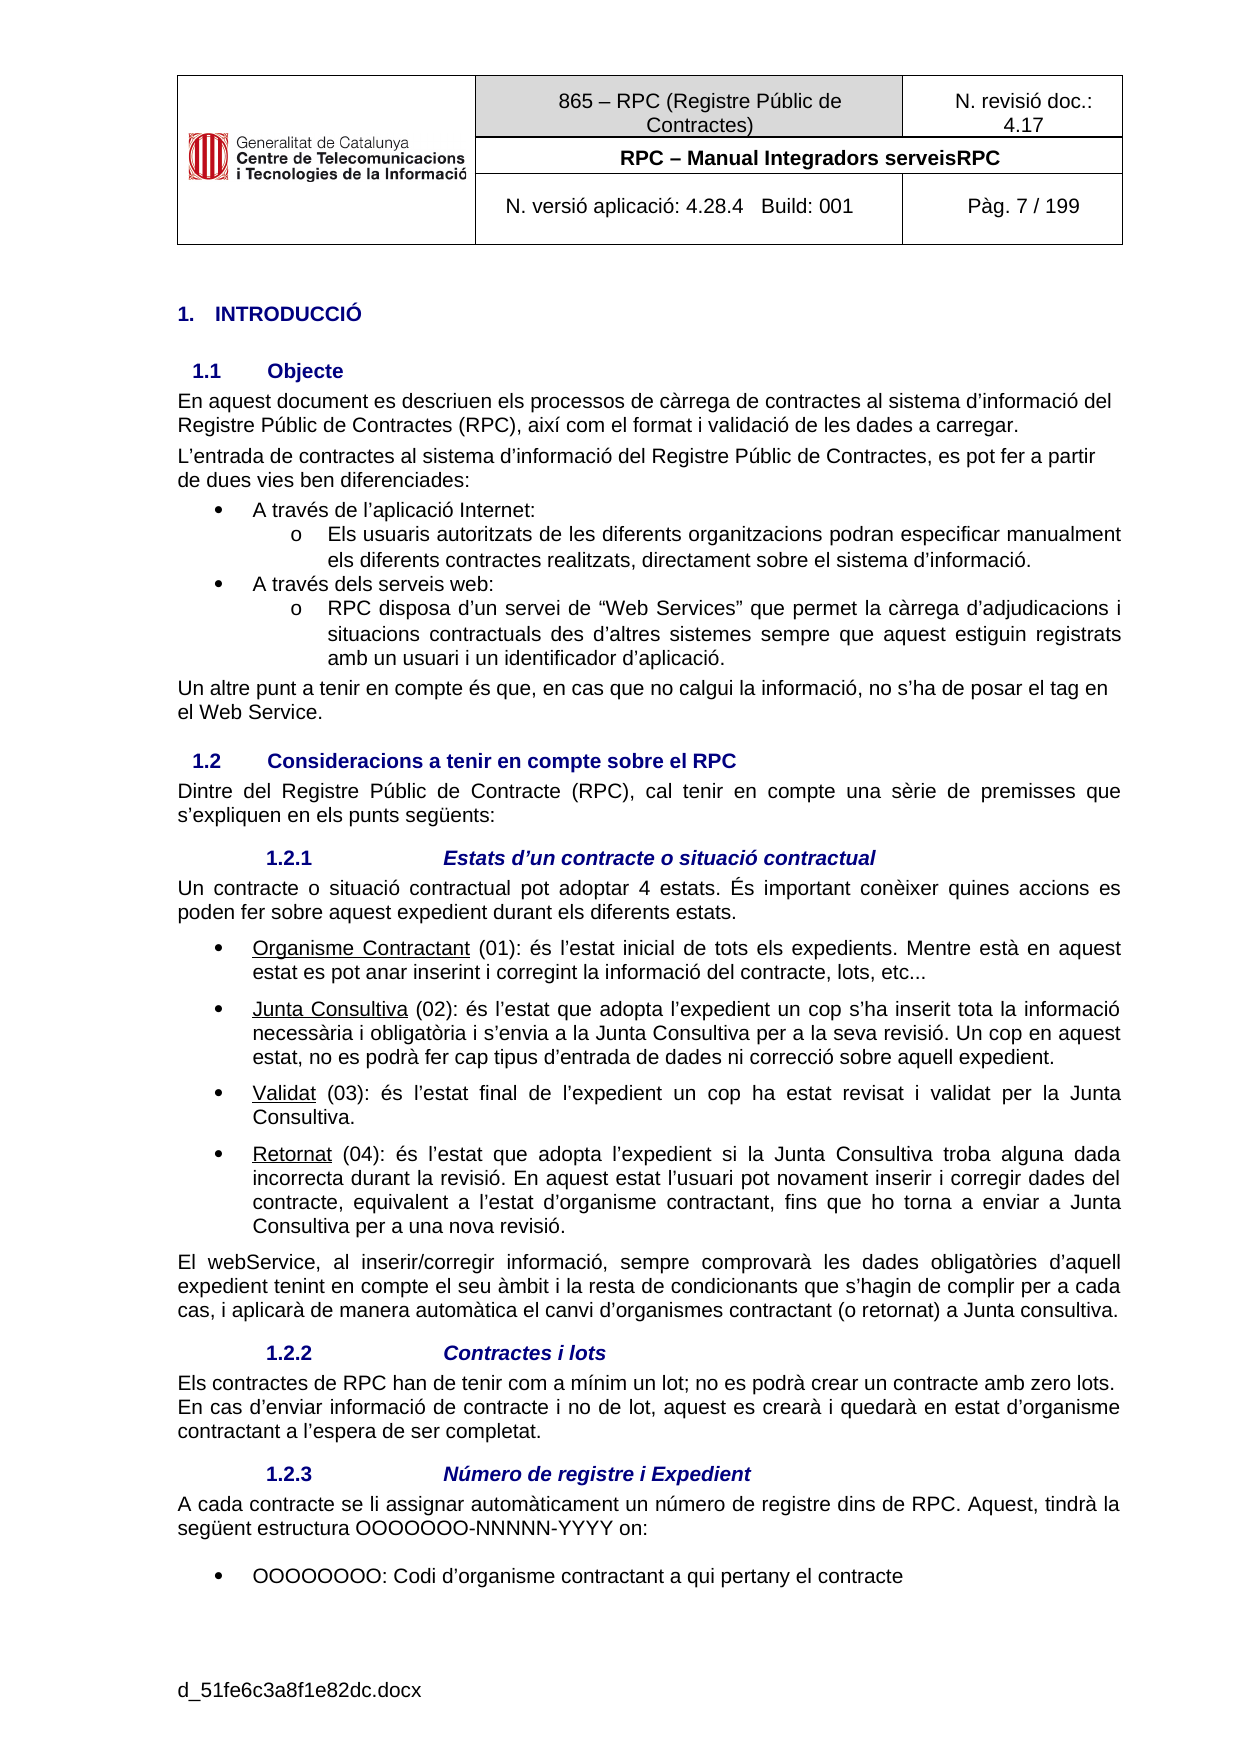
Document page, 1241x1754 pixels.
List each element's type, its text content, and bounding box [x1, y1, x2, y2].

list Junta Consultiva (02): és l’estat que adopta l’expedient un cop s’ha inserit tota la informació necessària i obligatòria i s’envia a la Junta Consultiva per a la seva revisió. Un cop en aquest estat, no es podrà fer cap tipus d’entrada de dades ni correcció sobre aquell expedient. [215, 996, 1122, 1068]
list A través de l’aplicació Internet: [215, 498, 1122, 522]
subtitle Estats d’un contracte o situació contractual [266, 845, 1122, 869]
text Dintre del Registre Públic de Contracte (RPC), cal tenir en compte una sèrie de premisses que s’expliquen en els punts següents: [177, 779, 1122, 827]
list Validat (03): és l’estat final de l’expedient un cop ha estat revisat i validat per la Junta Consultiva. [215, 1081, 1122, 1129]
subtitle Contractes i lots [266, 1341, 1122, 1364]
subtitle Un altre punt a tenir en compte és que, en cas que no calgui la informació, no s’ha de posar el tag en el Web Service. [177, 676, 1122, 723]
text El webService, al inserir/corregir informació, sempre comprovarà les dades obligatòries d’aquell expedient tenint en compte el seu àmbit i la resta de condicionants que s’hagin de complir per a cada cas, i aplicarà de manera automàtica el canvi d’organismes contractant (o retornat) a Junta consultiva. [177, 1250, 1122, 1322]
text En cas d’enviar informació de contracte i no de lot, aquest es crearà i quedarà en estat d’organisme contractant a l’espera de ser completat. [177, 1395, 1122, 1443]
list Organisme Contractant (01): és l’estat inicial de tots els expedients. Mentre està en aquest estat es pot anar inserint i corregint la informació del contracte, lots, etc... [215, 936, 1122, 984]
list RPC disposa d’un servei de “Web Services” que permet la càrrega d’adjudicacions i situacions contractuals des d’altres sistemes sempre que aquest estiguin registrats amb un usuari i un identificador d’aplicació. [290, 596, 1122, 669]
subtitle Número de registre i Expedient [266, 1461, 1122, 1485]
text Un contracte o situació contractual pot adoptar 4 estats. És important conèixer quines accions es poden fer sobre aquest expedient durant els diferents estats. [177, 876, 1122, 923]
subtitle L’entrada de contractes al sistema d’informació del Registre Públic de Contractes, es pot fer a partir de dues vies ben diferenciades: [177, 443, 1122, 491]
list Retornat (04): és l’estat que adopta l’expedient si la Junta Consultiva troba alguna dada incorrecta durant la revisió. En aquest estat l’usuari pot novament inserir i corregir dades del contracte, equivalent a l’estat d’organisme contractant, fins que ho torna a enviar a Junta Consultiva per a una nova revisió. [215, 1141, 1122, 1237]
subtitle Consideracions a tenir en compte sobre el RPC [192, 748, 1122, 772]
list A través dels serveis web: [215, 571, 1122, 596]
subtitle En aquest document es descriuen els processos de càrrega de contractes al sistema d’informació del Registre Públic de Contractes (RPC), així com el format i validació de les dades a carregar. [177, 389, 1122, 437]
text Els contractes de RPC han de tenir com a mínim un lot; no es podrà crear un contracte amb zero lots. [177, 1371, 1122, 1395]
subtitle INTRODUCCIÓ [177, 302, 1122, 326]
picture [188, 133, 467, 182]
list Els usuaris autoritzats de les diferents organitzacions podran especificar manualment els diferents contractes realitzats, directament sobre el sistema d’informació. [290, 522, 1122, 571]
text A cada contracte se li assignar automàticament un número de registre dins de RPC. Aquest, tindrà la següent estructura OOOOOOO-NNNNN-YYYY on: [177, 1492, 1122, 1539]
subtitle Objecte [192, 359, 1122, 383]
list OOOOOOOO: Codi d’organisme contractant a qui pertany el contracte [215, 1563, 1122, 1587]
